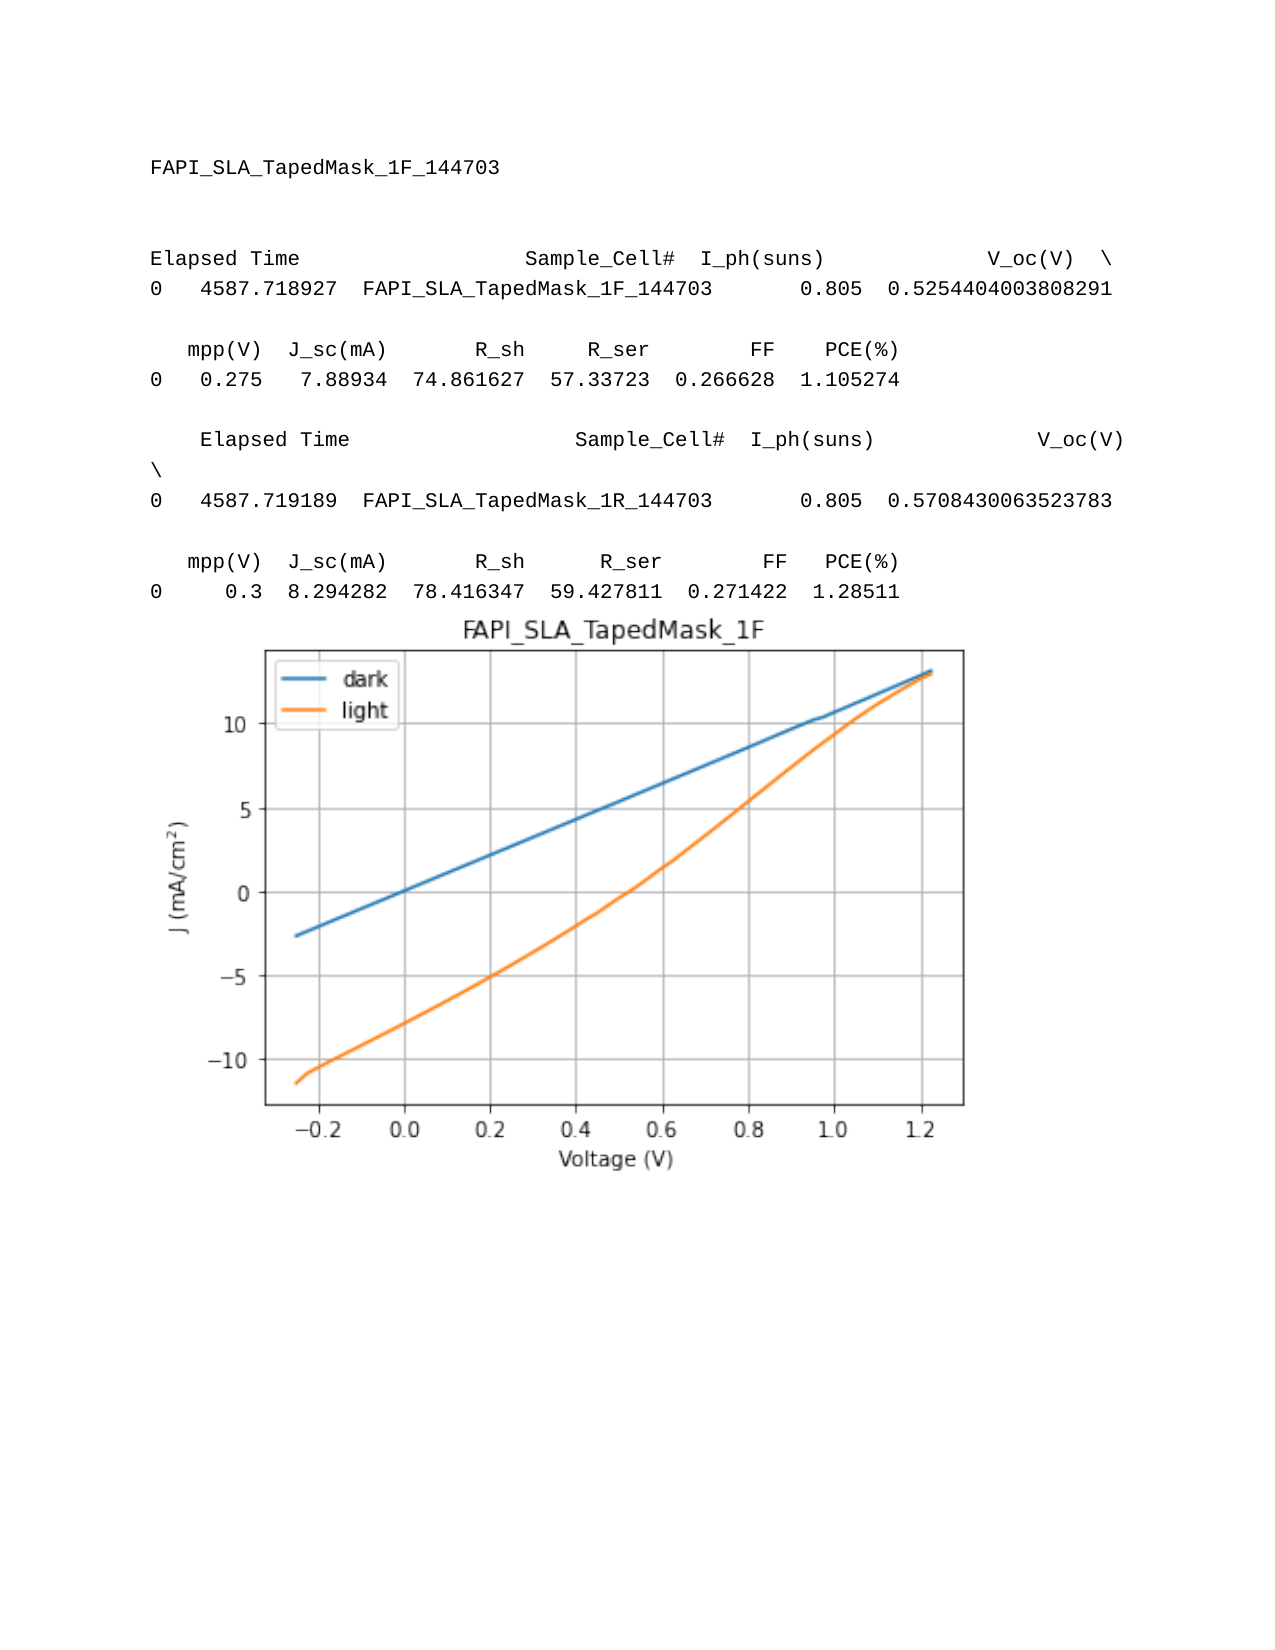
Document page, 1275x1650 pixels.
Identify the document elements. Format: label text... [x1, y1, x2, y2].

text mpp(V) J_sc(mA) R_sh R_ser FF PCE(%) [150, 544, 1125, 574]
text 0 4587.719189 FAPI_SLA_TapedMask_1R_144703 0.805 0.5708430063523783 [150, 483, 1125, 514]
text Elapsed Time Sample_Cell# I_ph(suns) V_oc(V) \ [150, 423, 1125, 483]
text FAPI_SLA_TapedMask_1F_144703 [150, 150, 1125, 180]
text 0 0.3 8.294282 78.416347 59.427811 0.271422 1.28511 [150, 574, 1125, 605]
picture [150, 604, 978, 1184]
text Elapsed Time Sample_Cell# I_ph(suns) V_oc(V) \ [150, 241, 1125, 271]
text 0 4587.718927 FAPI_SLA_TapedMask_1F_144703 0.805 0.5254404003808291 [150, 271, 1125, 302]
text 0 0.275 7.88934 74.861627 57.33723 0.266628 1.105274 [150, 362, 1125, 392]
text mpp(V) J_sc(mA) R_sh R_ser FF PCE(%) [150, 332, 1125, 362]
